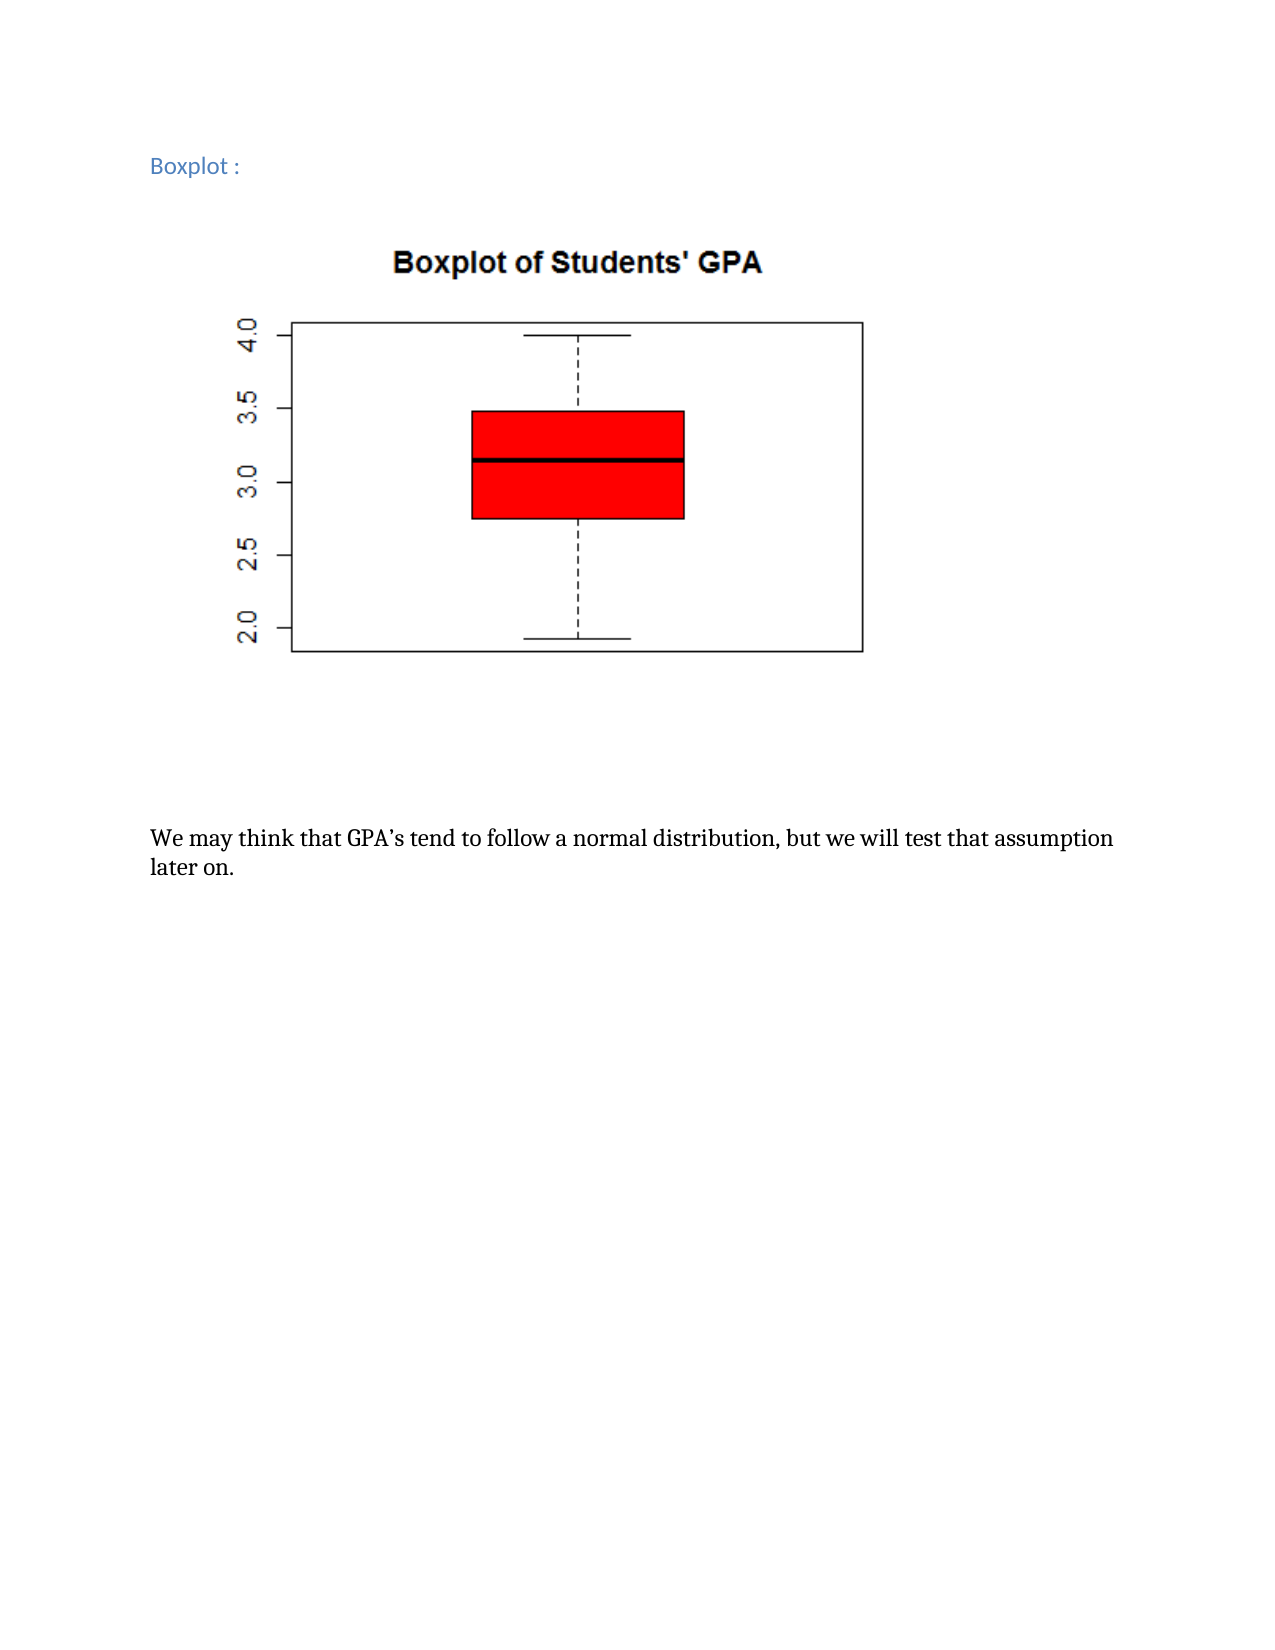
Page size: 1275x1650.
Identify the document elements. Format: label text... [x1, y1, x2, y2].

text We may think that GPA’s tend to follow a normal distribution, but we will test that assumption later on. [150, 824, 1125, 882]
subtitle Boxplot : [150, 150, 1125, 181]
picture [168, 199, 927, 806]
